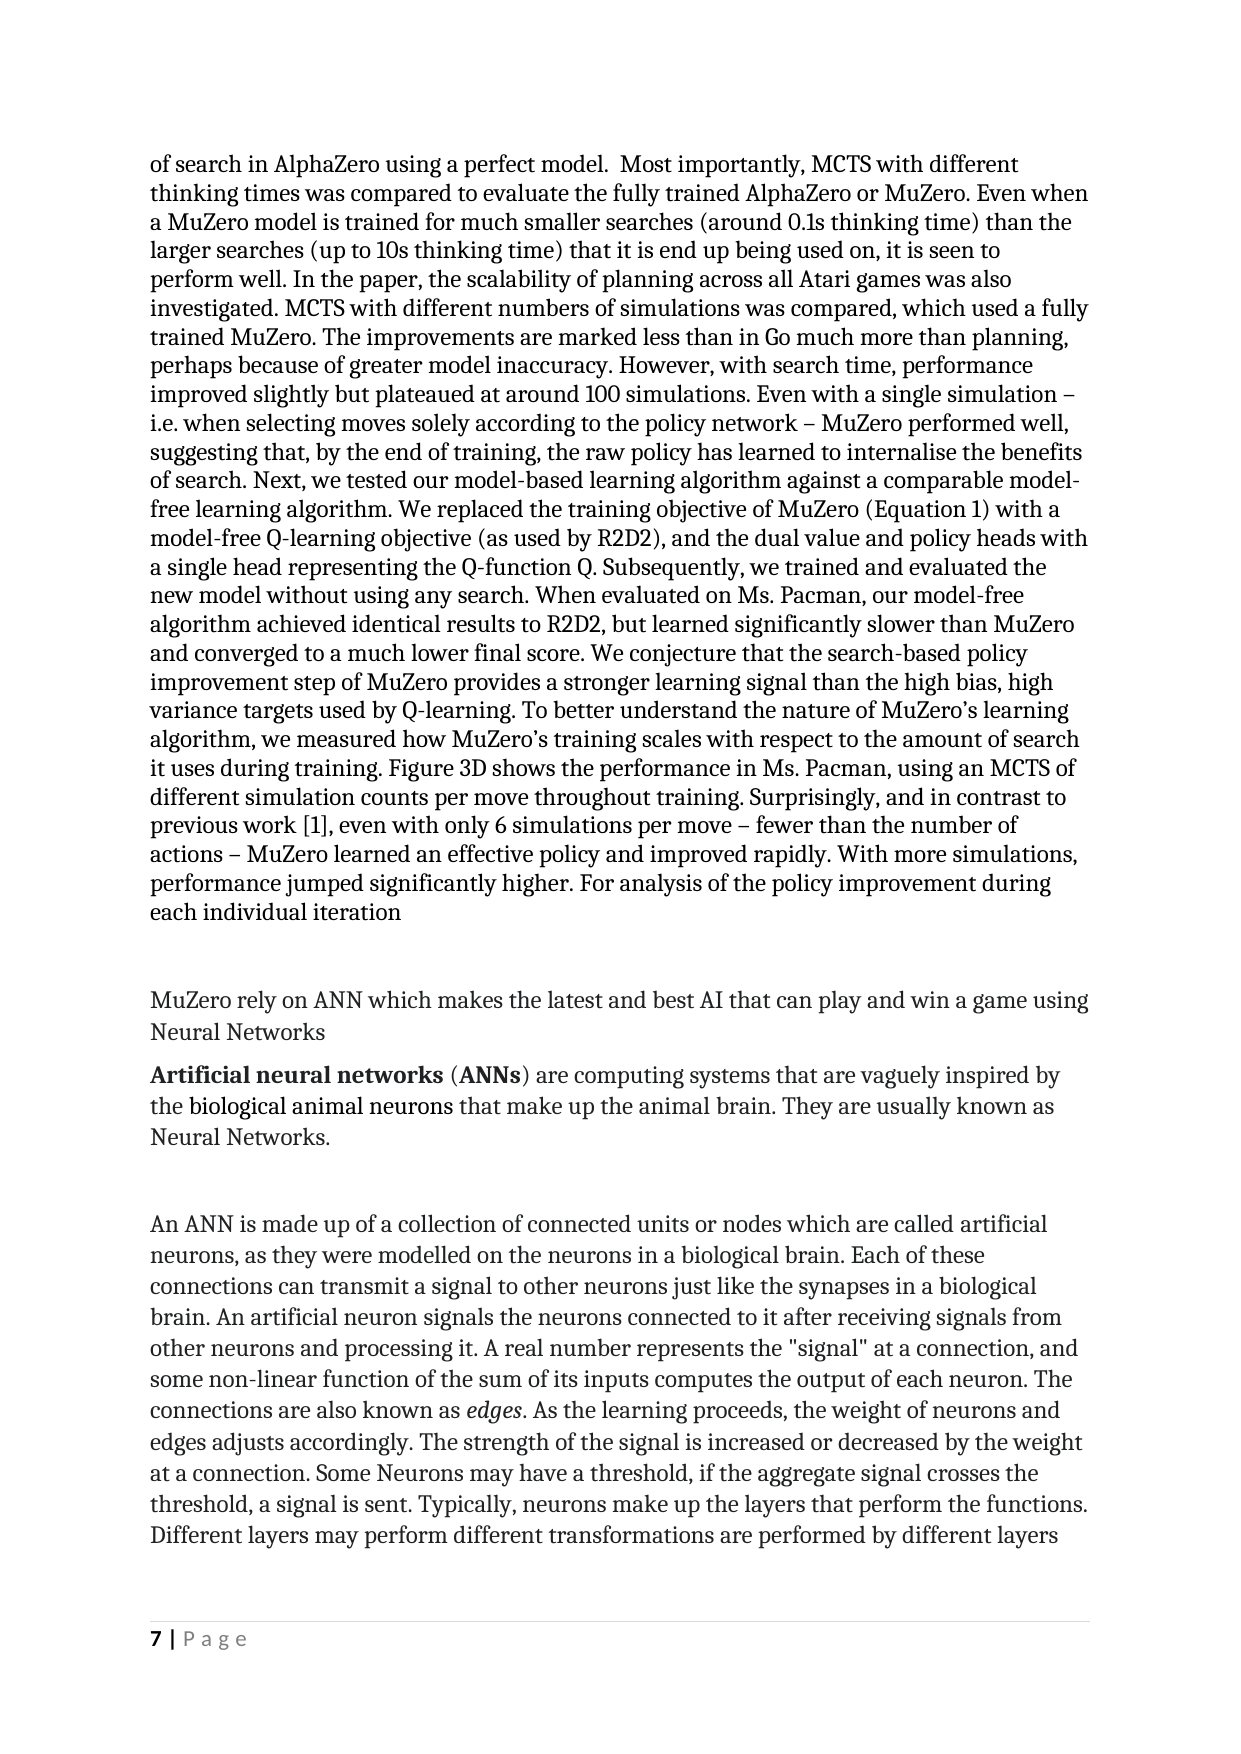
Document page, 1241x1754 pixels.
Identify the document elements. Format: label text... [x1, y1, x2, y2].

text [150, 1210, 1090, 1549]
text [150, 150, 1090, 926]
text Artificial neural networks (ANNs) are computing systems that are vaguely inspired by the biological animal neurons that make up the animal brain. They are usually known as Neural Networks. [150, 1061, 1090, 1152]
text MuZero rely on ANN which makes the latest and best AI that can play and win a game using Neural Networks [150, 986, 1090, 1046]
